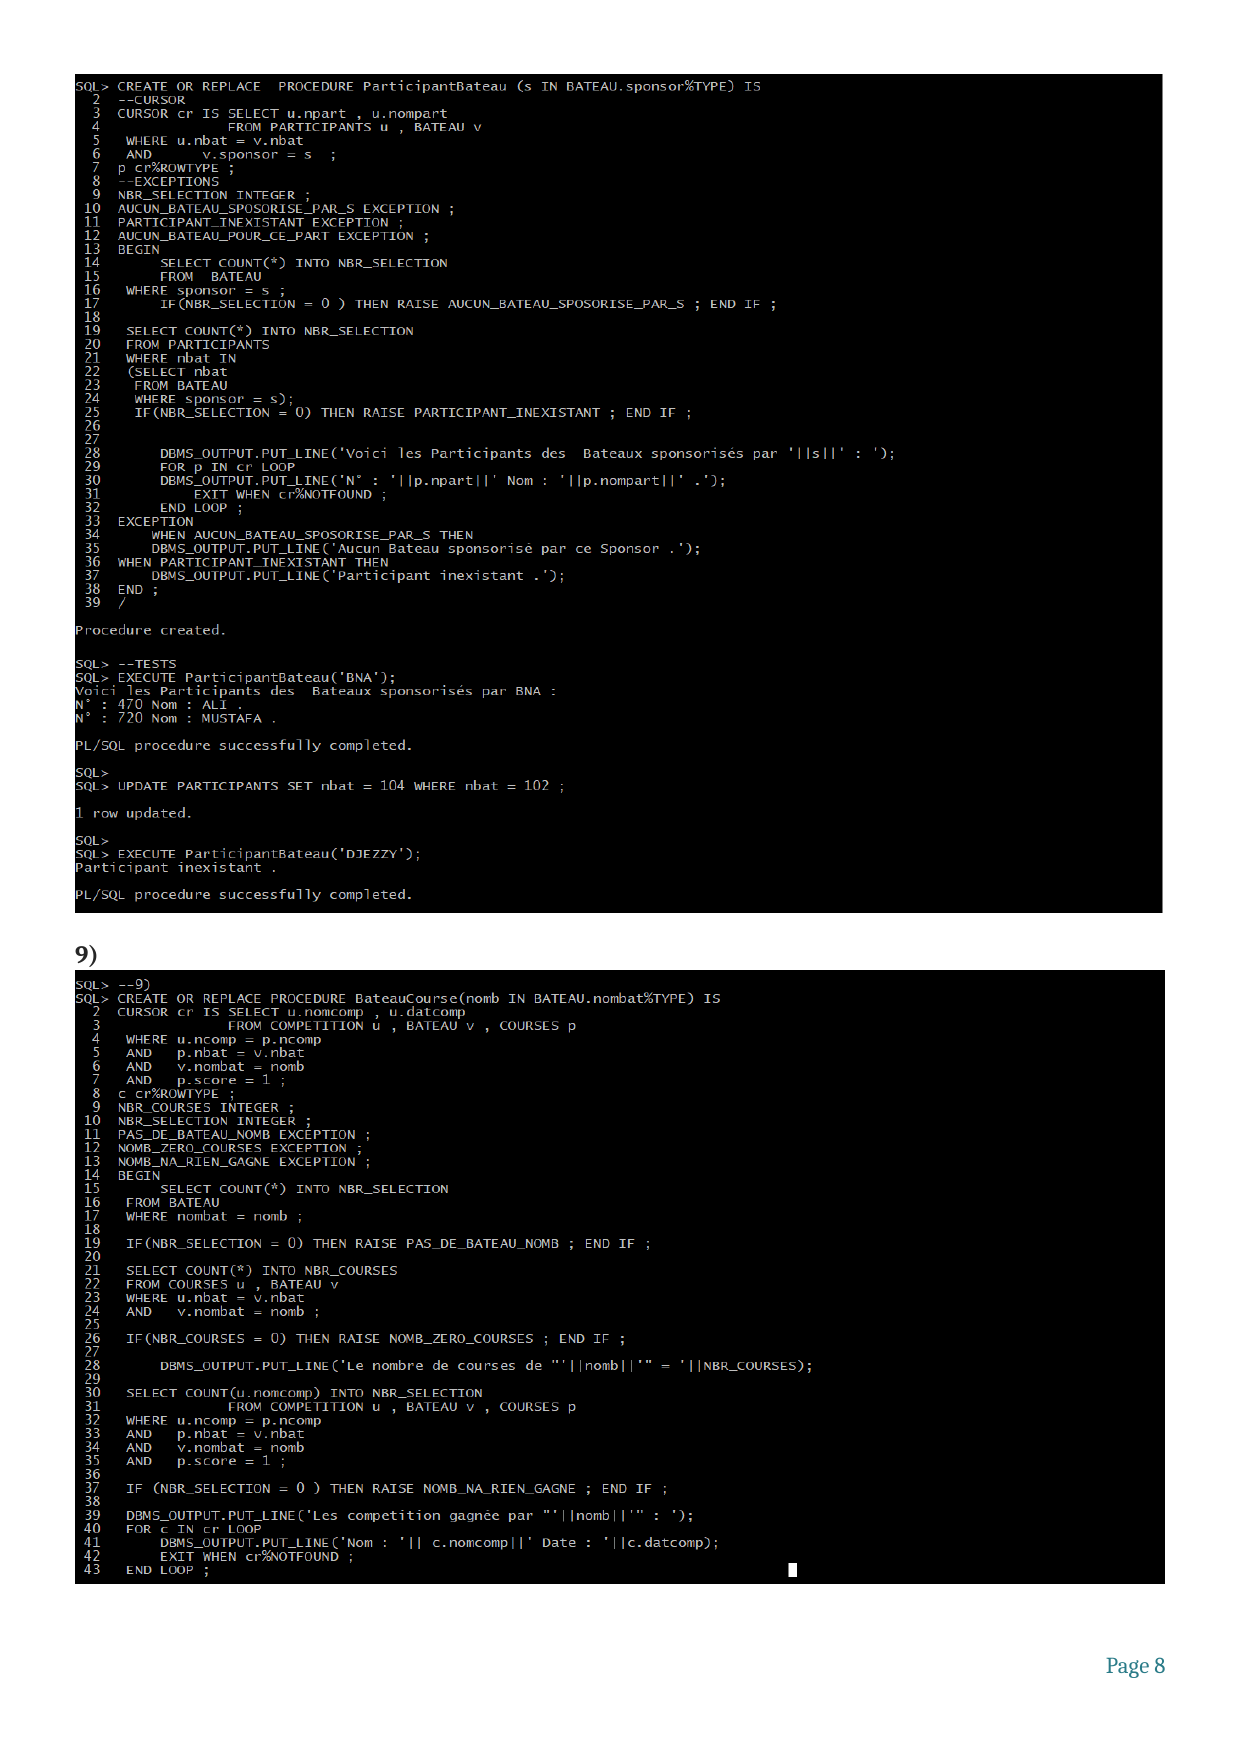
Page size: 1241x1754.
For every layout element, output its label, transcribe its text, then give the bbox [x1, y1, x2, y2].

picture [75, 74, 1163, 913]
picture [75, 970, 1165, 1584]
subtitle 9) [75, 941, 1165, 970]
